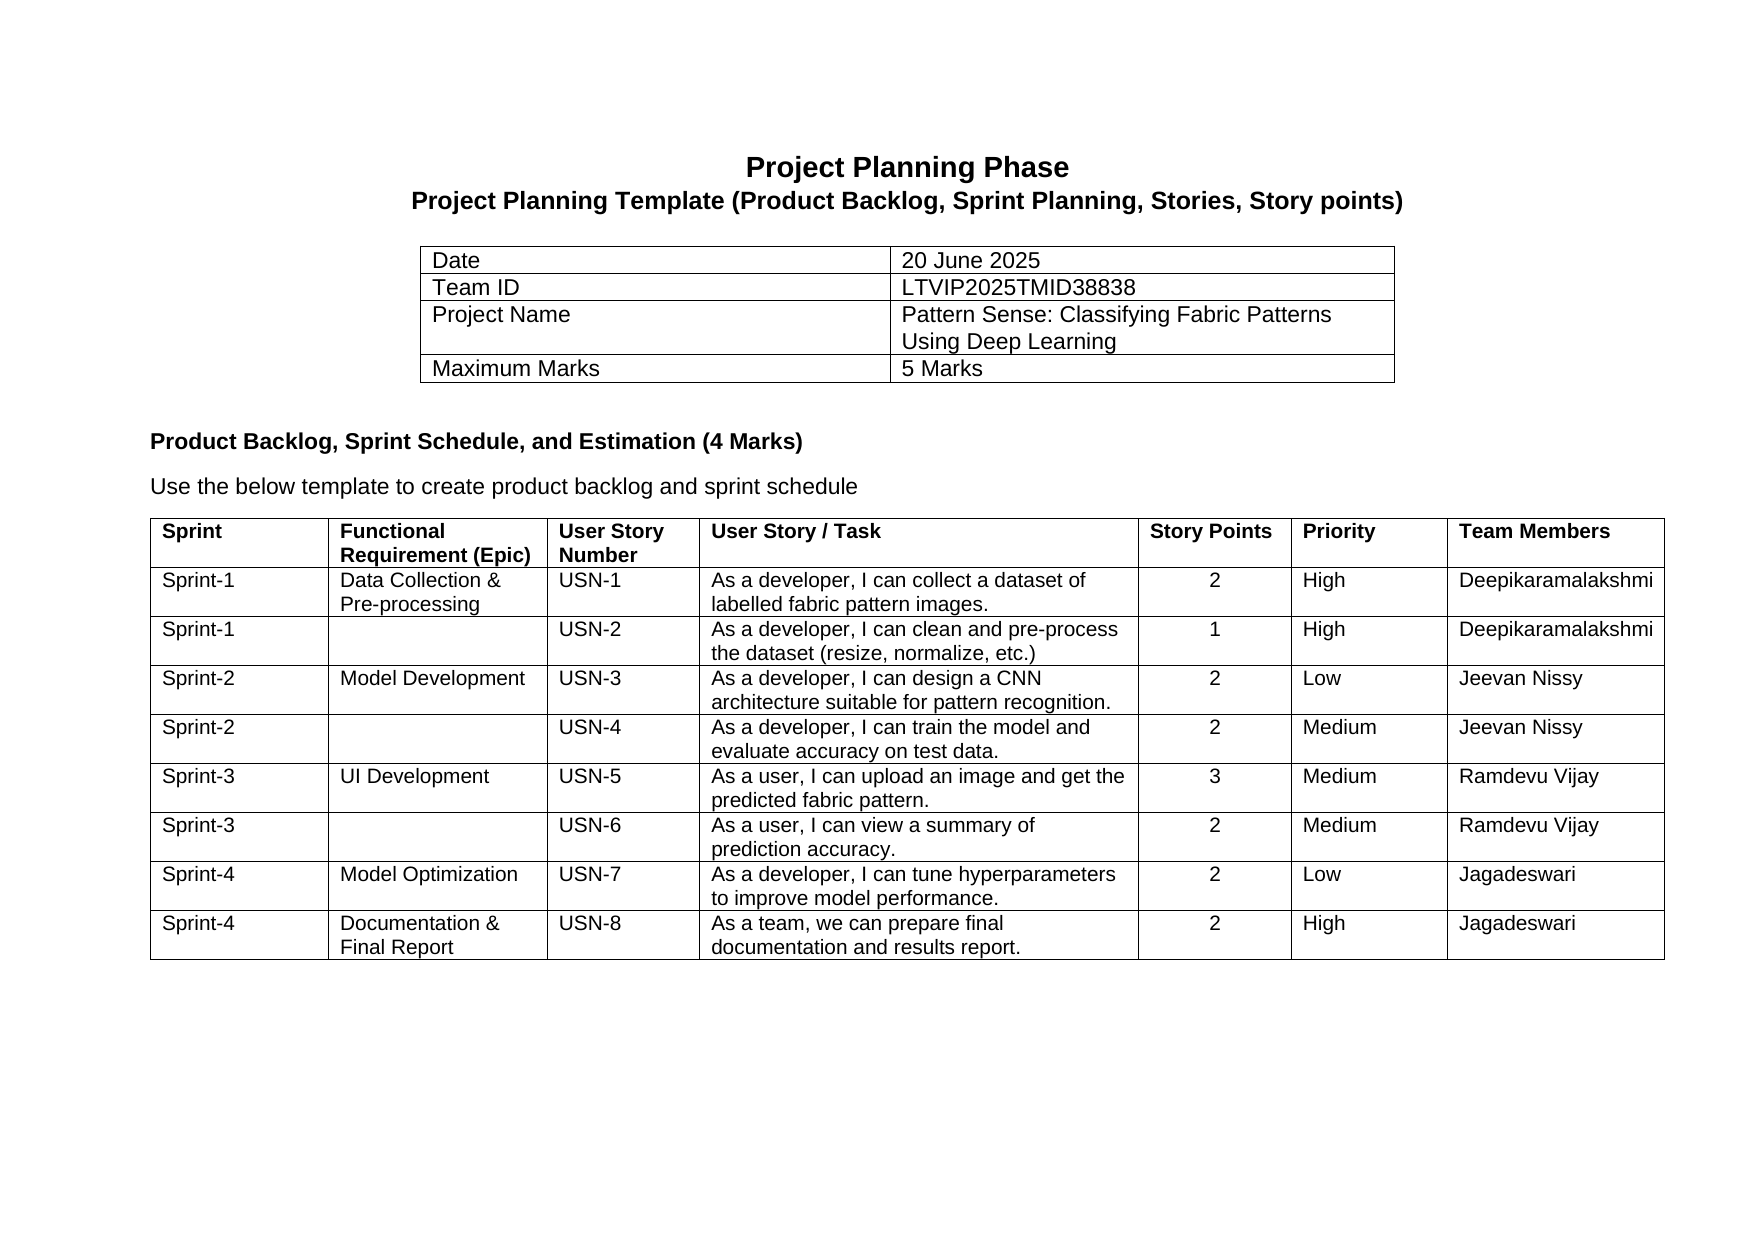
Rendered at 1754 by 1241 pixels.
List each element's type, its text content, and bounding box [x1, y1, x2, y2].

table_header Story Points [1139, 519, 1291, 567]
table_cell Jagadeswari [1448, 862, 1664, 909]
table_cell As a user, I can upload an image and get the predicted fabric pattern. [700, 764, 1138, 812]
table_cell Jeevan Nissy [1448, 715, 1664, 763]
table_cell Sprint-1 [151, 568, 328, 616]
table_cell Sprint-2 [151, 666, 328, 714]
table_cell Sprint-3 [151, 813, 328, 861]
table_cell 2 [1139, 813, 1291, 861]
table_cell [329, 715, 547, 763]
table_cell 2 [1139, 568, 1291, 616]
table_cell Model Optimization [329, 862, 547, 909]
table_cell USN-2 [548, 617, 699, 665]
table_cell LTVIP2025TMID38838 [891, 274, 1394, 300]
table_header Priority [1292, 519, 1447, 567]
table_cell USN-7 [548, 862, 699, 909]
table_cell 2 [1139, 715, 1291, 763]
table_cell As a user, I can view a summary of prediction accuracy. [700, 813, 1138, 861]
table_cell 3 [1139, 764, 1291, 812]
table_cell Medium [1292, 715, 1447, 763]
table_cell Model Development [329, 666, 547, 714]
table_cell Deepikaramalakshmi [1448, 568, 1664, 616]
table_cell Maximum Marks [421, 355, 890, 382]
table_cell 5 Marks [891, 355, 1394, 382]
table_header User Story Number [548, 519, 699, 567]
table_cell 2 [1139, 666, 1291, 714]
table_cell Jagadeswari [1448, 911, 1664, 958]
table_header Date [421, 247, 890, 273]
text Project Planning Template (Product Backlog, Sprint Planning, Stories, Story points) [150, 186, 1665, 215]
table_cell Sprint-1 [151, 617, 328, 665]
text Use the below template to create product backlog and sprint schedule [150, 473, 1665, 499]
table_header User Story / Task [700, 519, 1138, 567]
table_cell As a developer, I can clean and pre-process the dataset (resize, normalize, etc.) [700, 617, 1138, 665]
table_cell Sprint-4 [151, 911, 328, 958]
table_cell UI Development [329, 764, 547, 812]
table_cell Deepikaramalakshmi [1448, 617, 1664, 665]
table_cell As a developer, I can collect a dataset of labelled fabric pattern images. [700, 568, 1138, 616]
table_cell High [1292, 617, 1447, 665]
table_cell Low [1292, 862, 1447, 909]
table_cell USN-3 [548, 666, 699, 714]
table_cell Project Name [421, 301, 890, 354]
table_cell 1 [1139, 617, 1291, 665]
table_cell USN-4 [548, 715, 699, 763]
text Product Backlog, Sprint Schedule, and Estimation (4 Marks) [150, 428, 1665, 454]
table_cell Ramdevu Vijay [1448, 764, 1664, 812]
table_cell USN-1 [548, 568, 699, 616]
table_cell As a developer, I can design a CNN architecture suitable for pattern recognition. [700, 666, 1138, 714]
table_header Functional Requirement (Epic) [329, 519, 547, 567]
table_cell High [1292, 911, 1447, 958]
table_cell Jeevan Nissy [1448, 666, 1664, 714]
table_cell Sprint-4 [151, 862, 328, 909]
table_header Team Members [1448, 519, 1664, 567]
table_cell USN-6 [548, 813, 699, 861]
table_cell Team ID [421, 274, 890, 300]
table_cell USN-8 [548, 911, 699, 958]
table_cell [329, 617, 547, 665]
table_cell Sprint-3 [151, 764, 328, 812]
text Project Planning Phase [150, 150, 1665, 183]
table_cell 2 [1139, 911, 1291, 958]
table_cell Pattern Sense: Classifying Fabric Patterns Using Deep Learning [891, 301, 1394, 354]
table_cell Medium [1292, 764, 1447, 812]
table_cell High [1292, 568, 1447, 616]
table_cell As a developer, I can tune hyperparameters to improve model performance. [700, 862, 1138, 909]
table_cell Sprint-2 [151, 715, 328, 763]
table_cell USN-5 [548, 764, 699, 812]
table_cell Ramdevu Vijay [1448, 813, 1664, 861]
table_cell Low [1292, 666, 1447, 714]
table_cell Medium [1292, 813, 1447, 861]
table_header 20 June 2025 [891, 247, 1394, 273]
table_cell Data Collection & Pre-processing [329, 568, 547, 616]
table_cell As a developer, I can train the model and evaluate accuracy on test data. [700, 715, 1138, 763]
table_cell 2 [1139, 862, 1291, 909]
table_cell [329, 813, 547, 861]
table_cell Documentation & Final Report [329, 911, 547, 958]
table_header Sprint [151, 519, 328, 567]
table_cell As a team, we can prepare final documentation and results report. [700, 911, 1138, 958]
